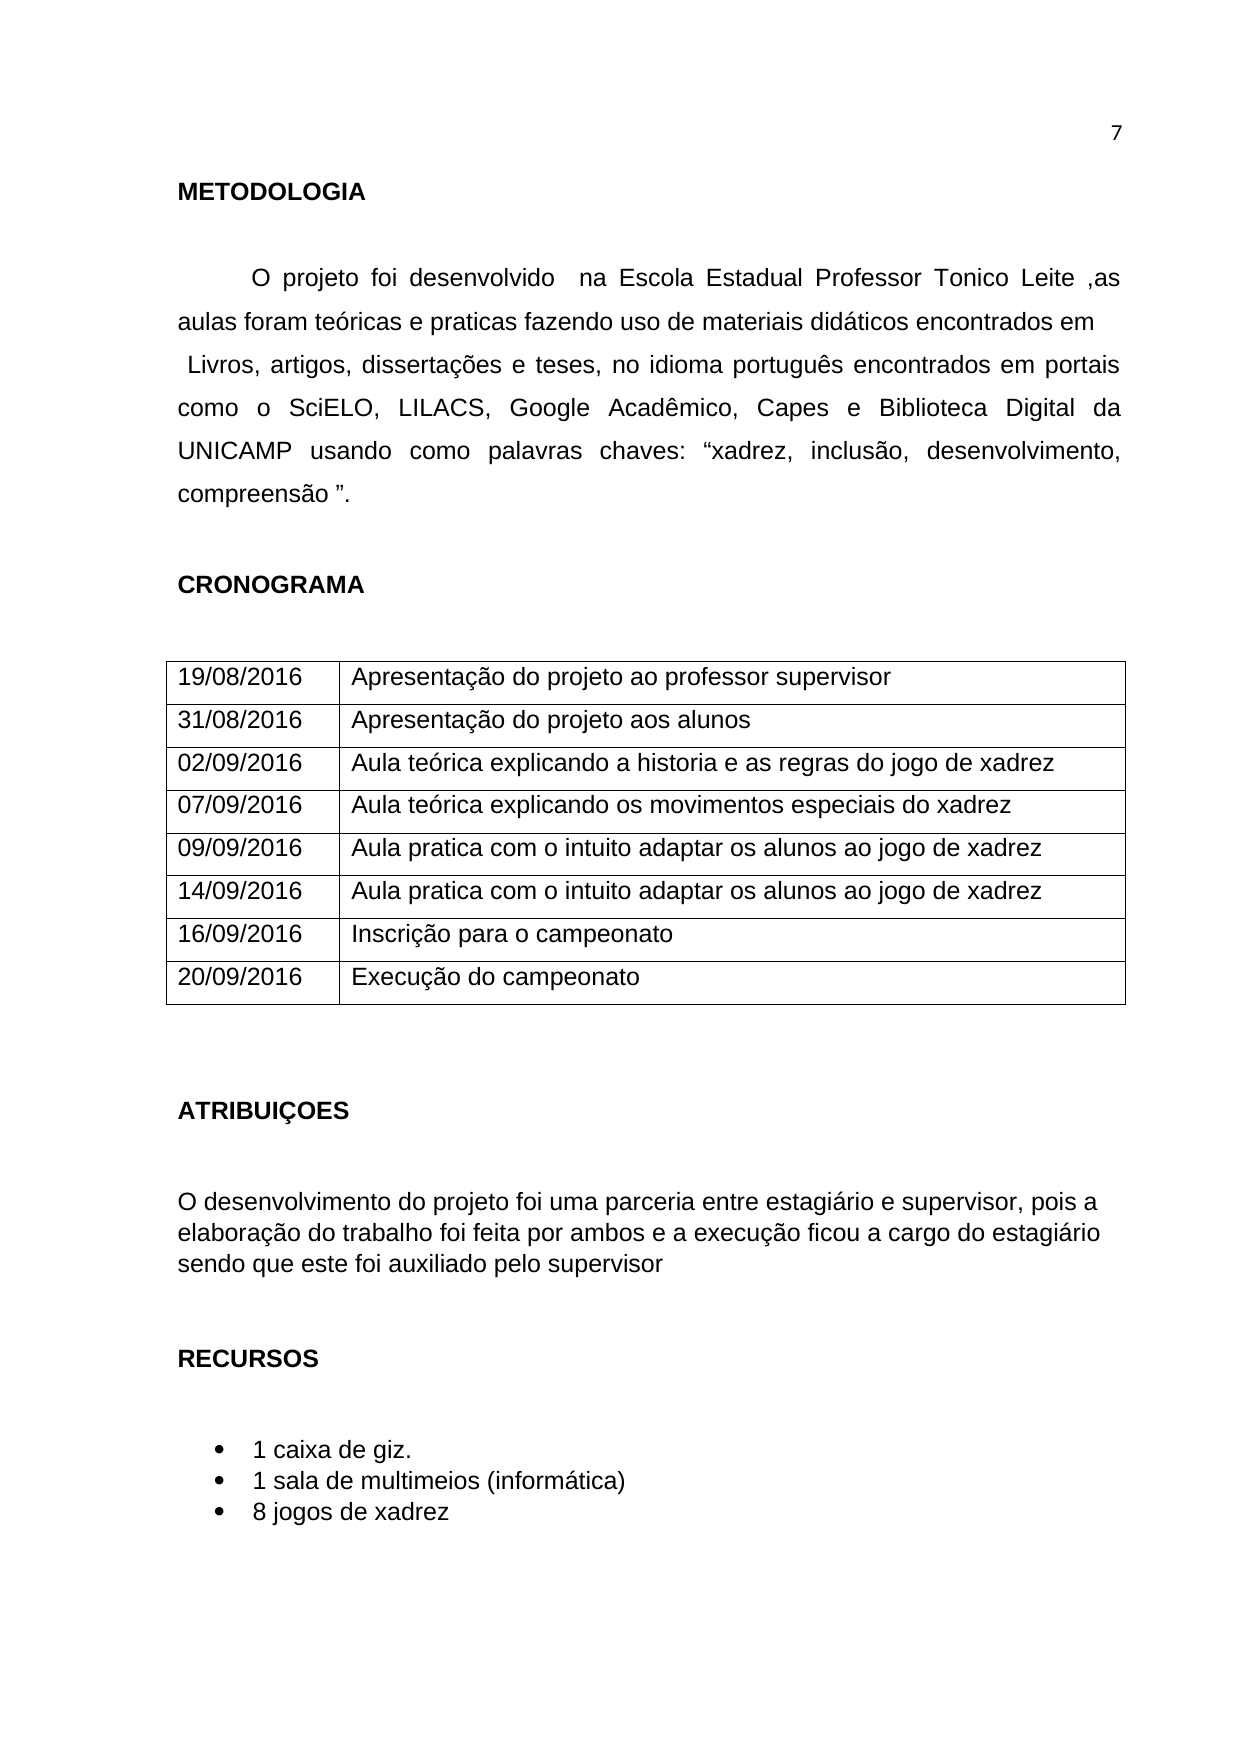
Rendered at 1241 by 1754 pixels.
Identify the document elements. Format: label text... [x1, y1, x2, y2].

text Livros, artigos, dissertações e teses, no idioma português encontrados em portais como o SciELO, LILACS, Google Acadêmico, Capes e Biblioteca Digital da UNICAMP usando como palavras chaves: “xadrez, inclusão, desenvolvimento, compreensão ”. [177, 350, 1122, 508]
table_cell Inscrição para o campeonato [340, 919, 1125, 961]
table_cell Apresentação do projeto aos alunos [340, 705, 1125, 747]
subtitle RECURSOS [177, 1344, 1122, 1373]
list 1 caixa de giz. [215, 1435, 1122, 1464]
subtitle METODOLOGIA [177, 177, 1122, 206]
table_cell Execução do campeonato [340, 962, 1125, 1004]
table_cell 31/08/2016 [167, 705, 339, 747]
table_cell 14/09/2016 [167, 876, 339, 918]
table_cell 20/09/2016 [167, 962, 339, 1004]
table_cell Aula pratica com o intuito adaptar os alunos ao jogo de xadrez [340, 876, 1125, 918]
subtitle CRONOGRAMA [177, 570, 1122, 599]
table_header 19/08/2016 [167, 662, 339, 704]
text O desenvolvimento do projeto foi uma parceria entre estagiário e supervisor, pois a elaboração do trabalho foi feita por ambos e a execução ficou a cargo do estagiário sendo que este foi auxiliado pelo supervisor [177, 1187, 1122, 1278]
table_cell 16/09/2016 [167, 919, 339, 961]
table_header Apresentação do projeto ao professor supervisor [340, 662, 1125, 704]
table_cell Aula teórica explicando a historia e as regras do jogo de xadrez [340, 748, 1125, 789]
table_cell 02/09/2016 [167, 748, 339, 789]
text O projeto foi desenvolvido na Escola Estadual Professor Tonico Leite ,as aulas foram teóricas e praticas fazendo uso de materiais didáticos encontrados em [177, 263, 1122, 335]
table_cell Aula teórica explicando os movimentos especiais do xadrez [340, 791, 1125, 832]
list 8 jogos de xadrez [215, 1497, 1122, 1526]
list 1 sala de multimeios (informática) [215, 1466, 1122, 1495]
table_cell 09/09/2016 [167, 834, 339, 875]
table_cell 07/09/2016 [167, 791, 339, 832]
table_cell Aula pratica com o intuito adaptar os alunos ao jogo de xadrez [340, 834, 1125, 875]
subtitle ATRIBUIÇOES [177, 1096, 1122, 1125]
